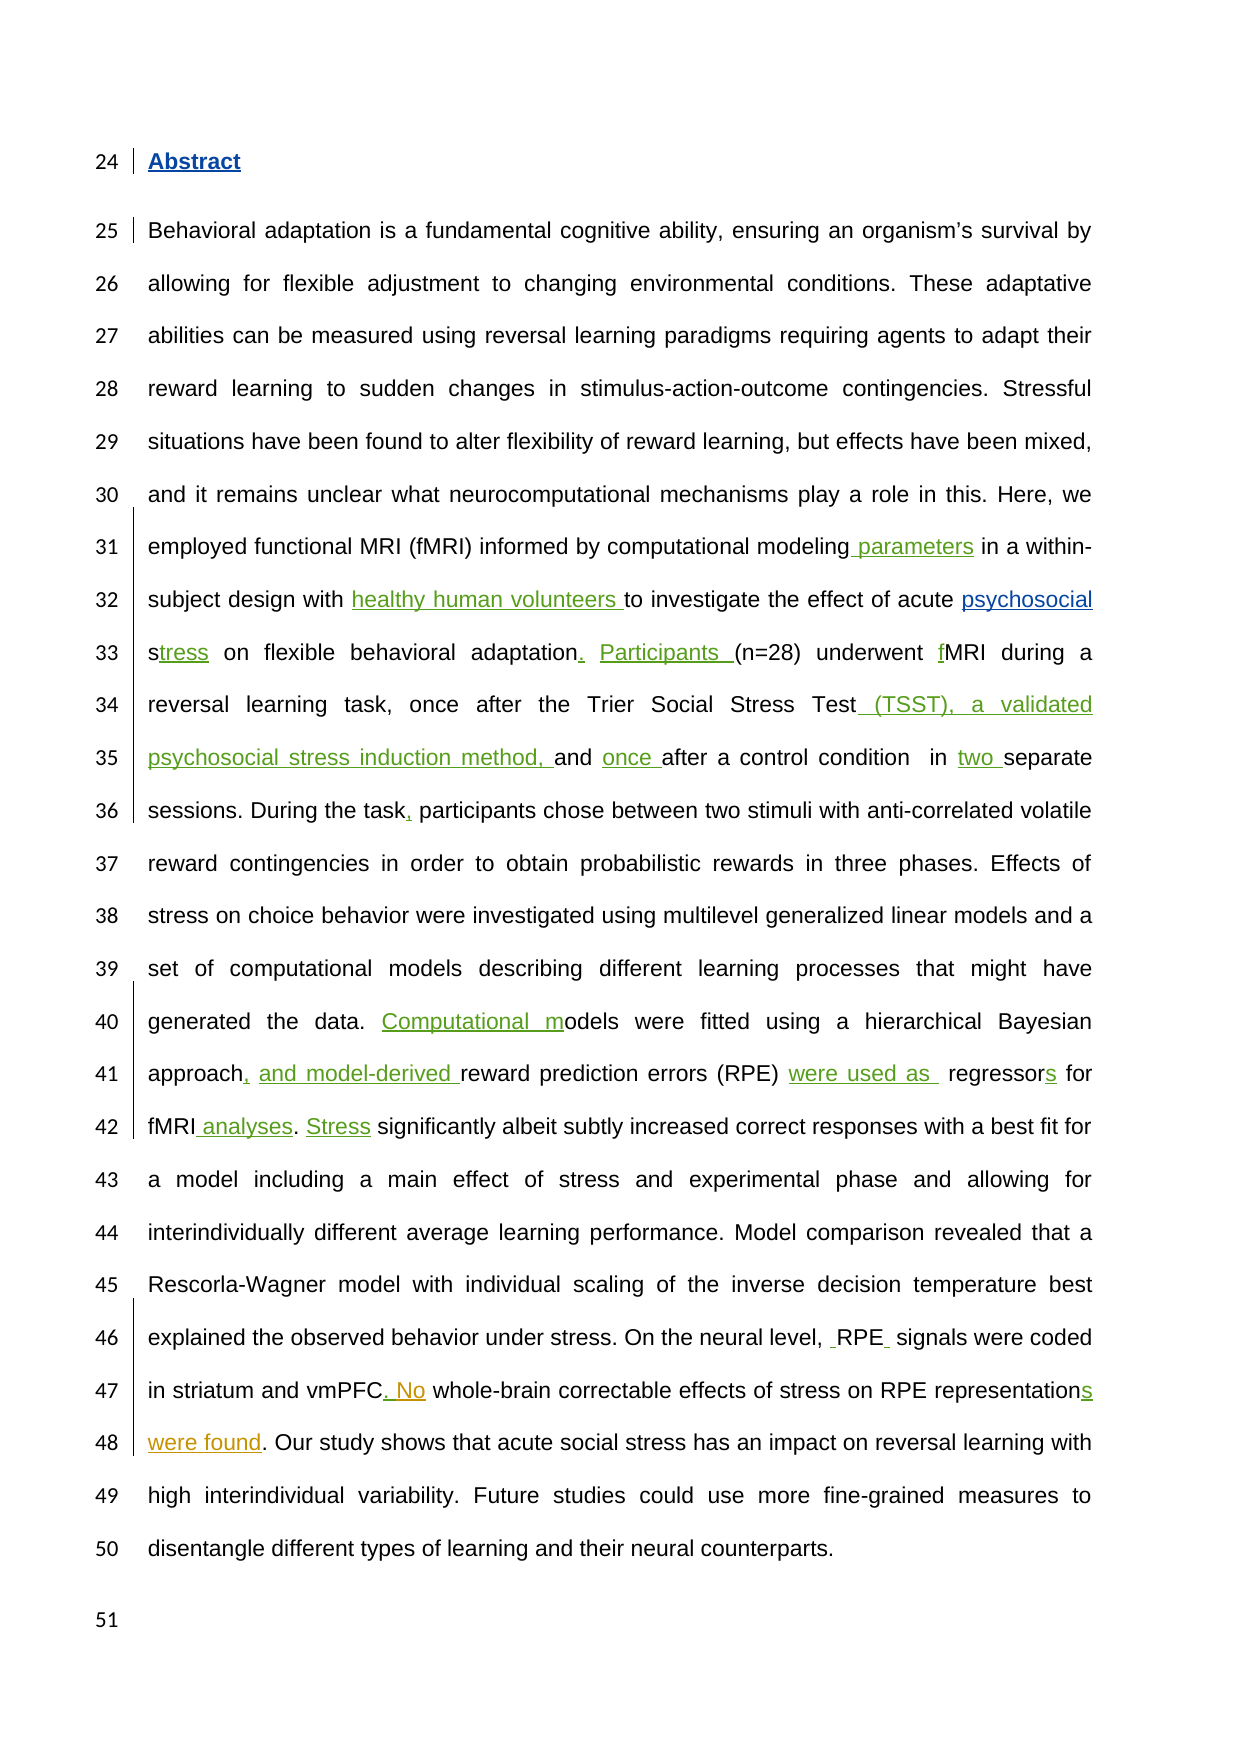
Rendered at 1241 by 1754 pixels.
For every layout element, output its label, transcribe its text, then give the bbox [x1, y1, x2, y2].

text Behavioral adaptation is a fundamental cognitive ability, ensuring an organism’s survival by allowing for flexible adjustment to changing environmental conditions. These adaptative abilities can be measured using reversal learning paradigms requiring agents to adapt their reward learning to sudden changes in stimulus-action-outcome contingencies. Stressful situations have been found to alter flexibility of reward learning, but effects have been mixed, and it remains unclear what neurocomputational mechanisms play a role in this. Here, we employed functional MRI (fMRI) informed by computational modeling in a within-subject design with to investigate the effect of acute s on flexible behavioral adaptation (n=28) underwent MRI during a reversal learning task, once after the Trier Social Stress Testand after a control condition in separate sessions. During the task participants chose between two stimuli with anti-correlated volatile reward contingencies in order to obtain probabilistic rewards in three phases. Effects of stress on choice behavior were investigated using multilevel generalized linear models and a set of computational models describing different learning processes that might have generated the data. odels were fitted using a hierarchical Bayesian approach reward prediction errors (RPE) regressor for fMRI. significantly albeit subtly increased correct responses with a best fit for a model including a main effect of stress and experimental phase and allowing for interindividually different average learning performance. Model comparison revealed that a Rescorla-Wagner model with individual scaling of the inverse decision temperature best explained the observed behavior under stress. On the neural level, RPE signals were coded in striatum and vmPFC whole-brain correctable effects of stress on RPE representation. Our study shows that acute social stress has an impact on reversal learning with high interindividual variability. Future studies could use more fine-grained measures to disentangle different types of learning and their neural counterparts. [148, 217, 1093, 1561]
